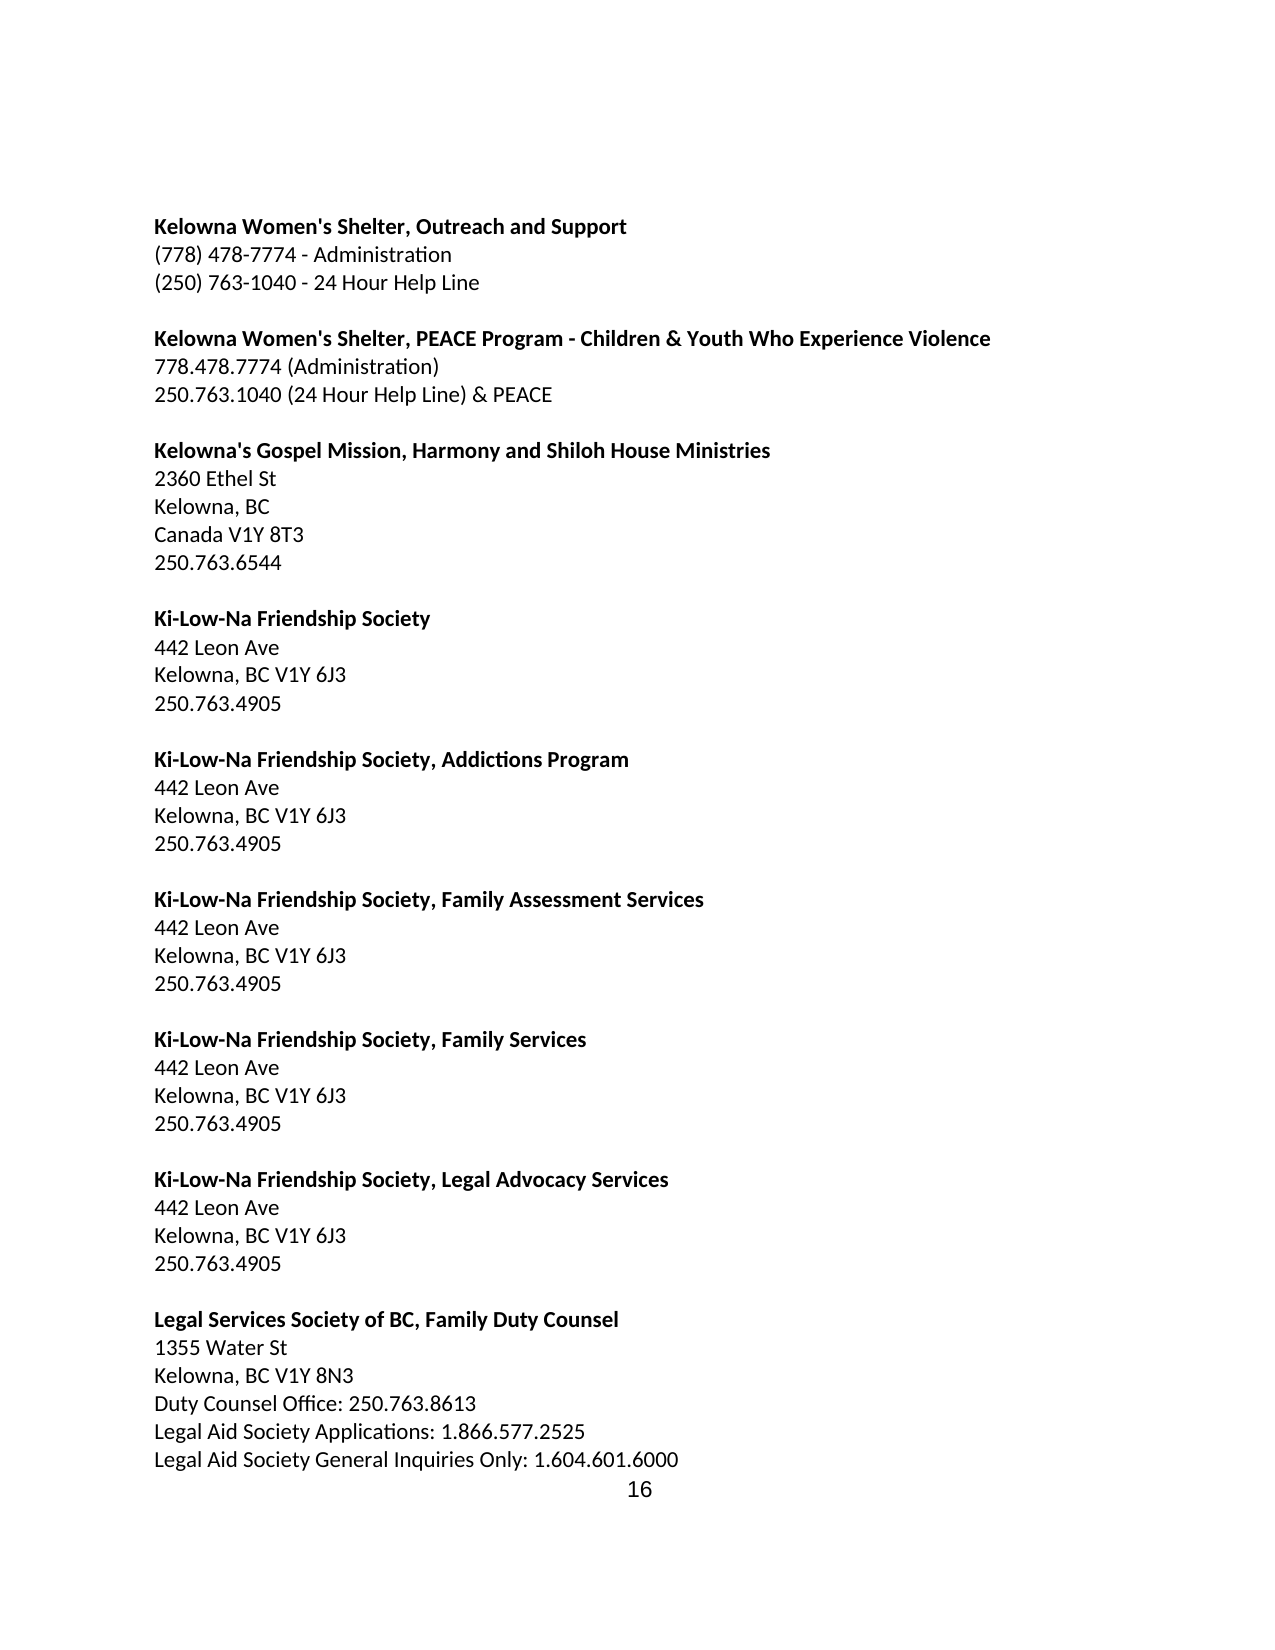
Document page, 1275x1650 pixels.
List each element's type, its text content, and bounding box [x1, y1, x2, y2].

subtitle Kelowna, BC V1Y 6J3 [154, 801, 1125, 829]
subtitle Legal Aid Society General Inquiries Only: 1.604.601.6000 [154, 1445, 1125, 1473]
subtitle Canada V1Y 8T3 [154, 521, 1125, 548]
subtitle Kelowna, BC V1Y 6J3 [154, 661, 1125, 689]
subtitle Kelowna Women's Shelter, Outreach and Support [154, 212, 1125, 240]
subtitle Ki-Low-Na Friendship Society, Addictions Program [154, 745, 1125, 773]
subtitle 442 Leon Ave [154, 773, 1125, 801]
subtitle Duty Counsel Office: 250.763.8613 [154, 1389, 1125, 1417]
subtitle Kelowna, BC V1Y 6J3 [154, 1081, 1125, 1109]
subtitle Kelowna's Gospel Mission, Harmony and Shiloh House Ministries [154, 436, 1125, 464]
subtitle 250.763.4905 [154, 1249, 1125, 1277]
subtitle 2360 Ethel St [154, 464, 1125, 492]
subtitle 778.478.7774 (Administration) [154, 352, 1125, 380]
subtitle Kelowna, BC V1Y 8N3 [154, 1361, 1125, 1389]
subtitle 442 Leon Ave [154, 633, 1125, 661]
subtitle Ki-Low-Na Friendship Society [154, 604, 1125, 633]
subtitle (778) 478-7774 - Administration [154, 240, 1125, 268]
subtitle Legal Services Society of BC, Family Duty Counsel [154, 1305, 1125, 1333]
subtitle 442 Leon Ave [154, 913, 1125, 941]
subtitle 1355 Water St [154, 1333, 1125, 1361]
subtitle 250.763.4905 [154, 689, 1125, 717]
subtitle 250.763.6544 [154, 548, 1125, 577]
subtitle Kelowna, BC [154, 492, 1125, 521]
subtitle 442 Leon Ave [154, 1193, 1125, 1221]
subtitle (250) 763-1040 - 24 Hour Help Line [154, 268, 1125, 296]
subtitle 250.763.4905 [154, 969, 1125, 997]
subtitle 442 Leon Ave [154, 1053, 1125, 1081]
subtitle Ki-Low-Na Friendship Society, Family Services [154, 1025, 1125, 1053]
subtitle 250.763.4905 [154, 1109, 1125, 1137]
subtitle Kelowna Women's Shelter, PEACE Program - Children & Youth Who Experience Violence [154, 324, 1125, 352]
subtitle 250.763.4905 [154, 829, 1125, 857]
subtitle Ki-Low-Na Friendship Society, Legal Advocacy Services [154, 1165, 1125, 1193]
subtitle 250.763.1040 (24 Hour Help Line) & PEACE [154, 380, 1125, 408]
subtitle Kelowna, BC V1Y 6J3 [154, 1221, 1125, 1249]
subtitle Kelowna, BC V1Y 6J3 [154, 941, 1125, 969]
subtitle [154, 1417, 1125, 1445]
subtitle Ki-Low-Na Friendship Society, Family Assessment Services [154, 885, 1125, 913]
